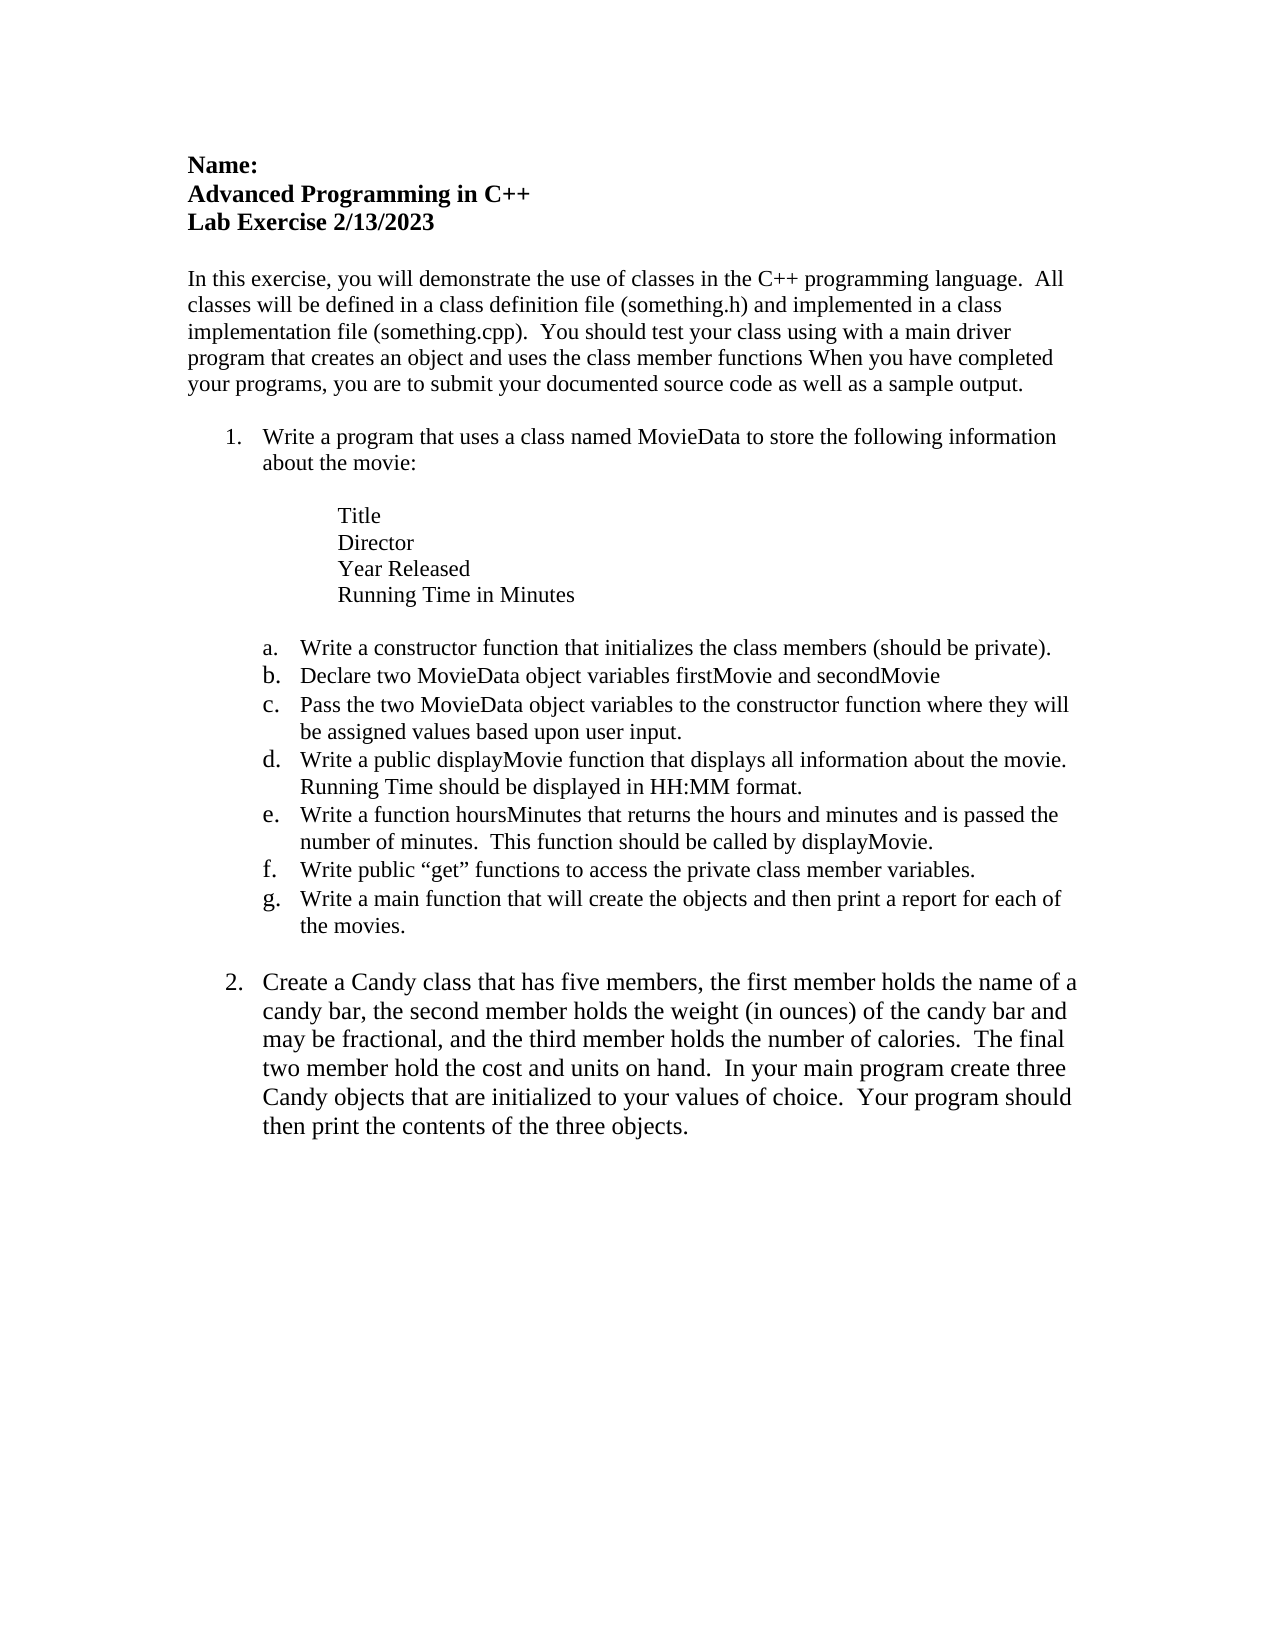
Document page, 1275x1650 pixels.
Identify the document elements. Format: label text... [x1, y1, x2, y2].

text In this exercise, you will demonstrate the use of classes in the C++ programming language. All classes will be defined in a class definition file (something.h) and implemented in a class implementation file (something.cpp). You should test your class using with a main driver program that creates an object and uses the class member functions When you have completed your programs, you are to submit your documented source code as well as a sample output. [187, 265, 1087, 397]
list Write a public displayMovie function that displays all information about the movie. Running Time should be displayed in HH:MM format. [262, 744, 1087, 799]
text Running Time in Minutes [337, 581, 1087, 608]
list Write a program that uses a class named MovieData to store the following information about the movie: [225, 423, 1087, 476]
list Write a constructor function that initializes the class members (should be private). [262, 634, 1087, 660]
text Advanced Programming in C++ [187, 179, 1087, 207]
list Write a function hoursMinutes that returns the hours and minutes and is passed the number of minutes. This function should be called by displayMovie. [262, 799, 1087, 854]
list Write public “get” functions to access the private class member variables. [262, 854, 1087, 883]
list Create a Candy class that has five members, the first member holds the name of a candy bar, the second member holds the weight (in ounces) of the candy bar and may be fractional, and the third member holds the number of calories. The final two member hold the cost and units on hand. In your main program create three Candy objects that are initialized to your values of choice. Your program should then print the contents of the three objects. [225, 967, 1087, 1139]
text Lab Exercise 2/13/2023 [187, 207, 1087, 236]
list Write a main function that will create the objects and then print a report for each of the movies. [262, 883, 1087, 938]
text Director [337, 528, 1087, 555]
list Declare two MovieData object variables firstMovie and secondMovie [262, 660, 1087, 689]
text Year Released [337, 555, 1087, 581]
text Title [337, 502, 1087, 528]
list Pass the two MovieData object variables to the constructor function where they will be assigned values based upon user input. [262, 689, 1087, 744]
text Name: [187, 150, 1087, 179]
